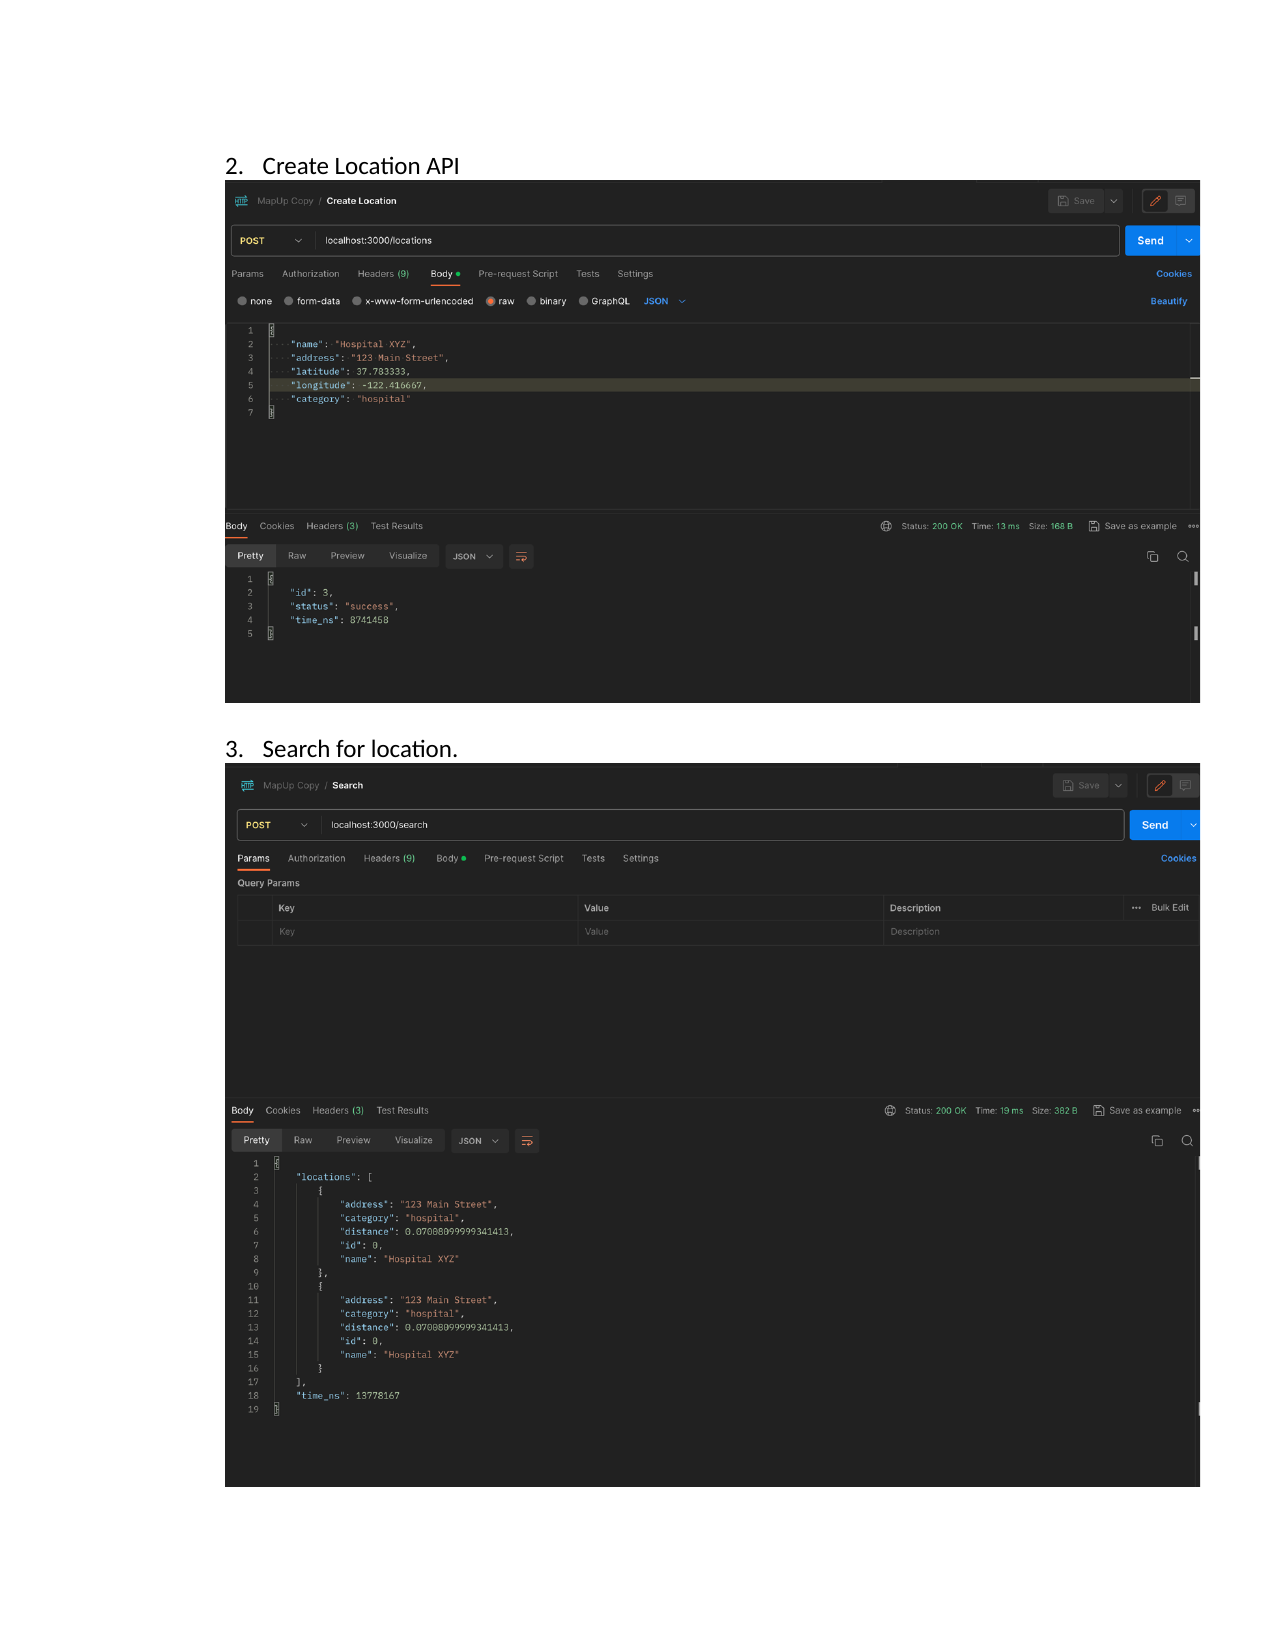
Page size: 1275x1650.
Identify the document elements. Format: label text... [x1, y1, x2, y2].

list Search for location. [225, 733, 1125, 763]
picture [225, 763, 1200, 1487]
list Create Location API [225, 150, 1125, 180]
picture [225, 180, 1200, 703]
